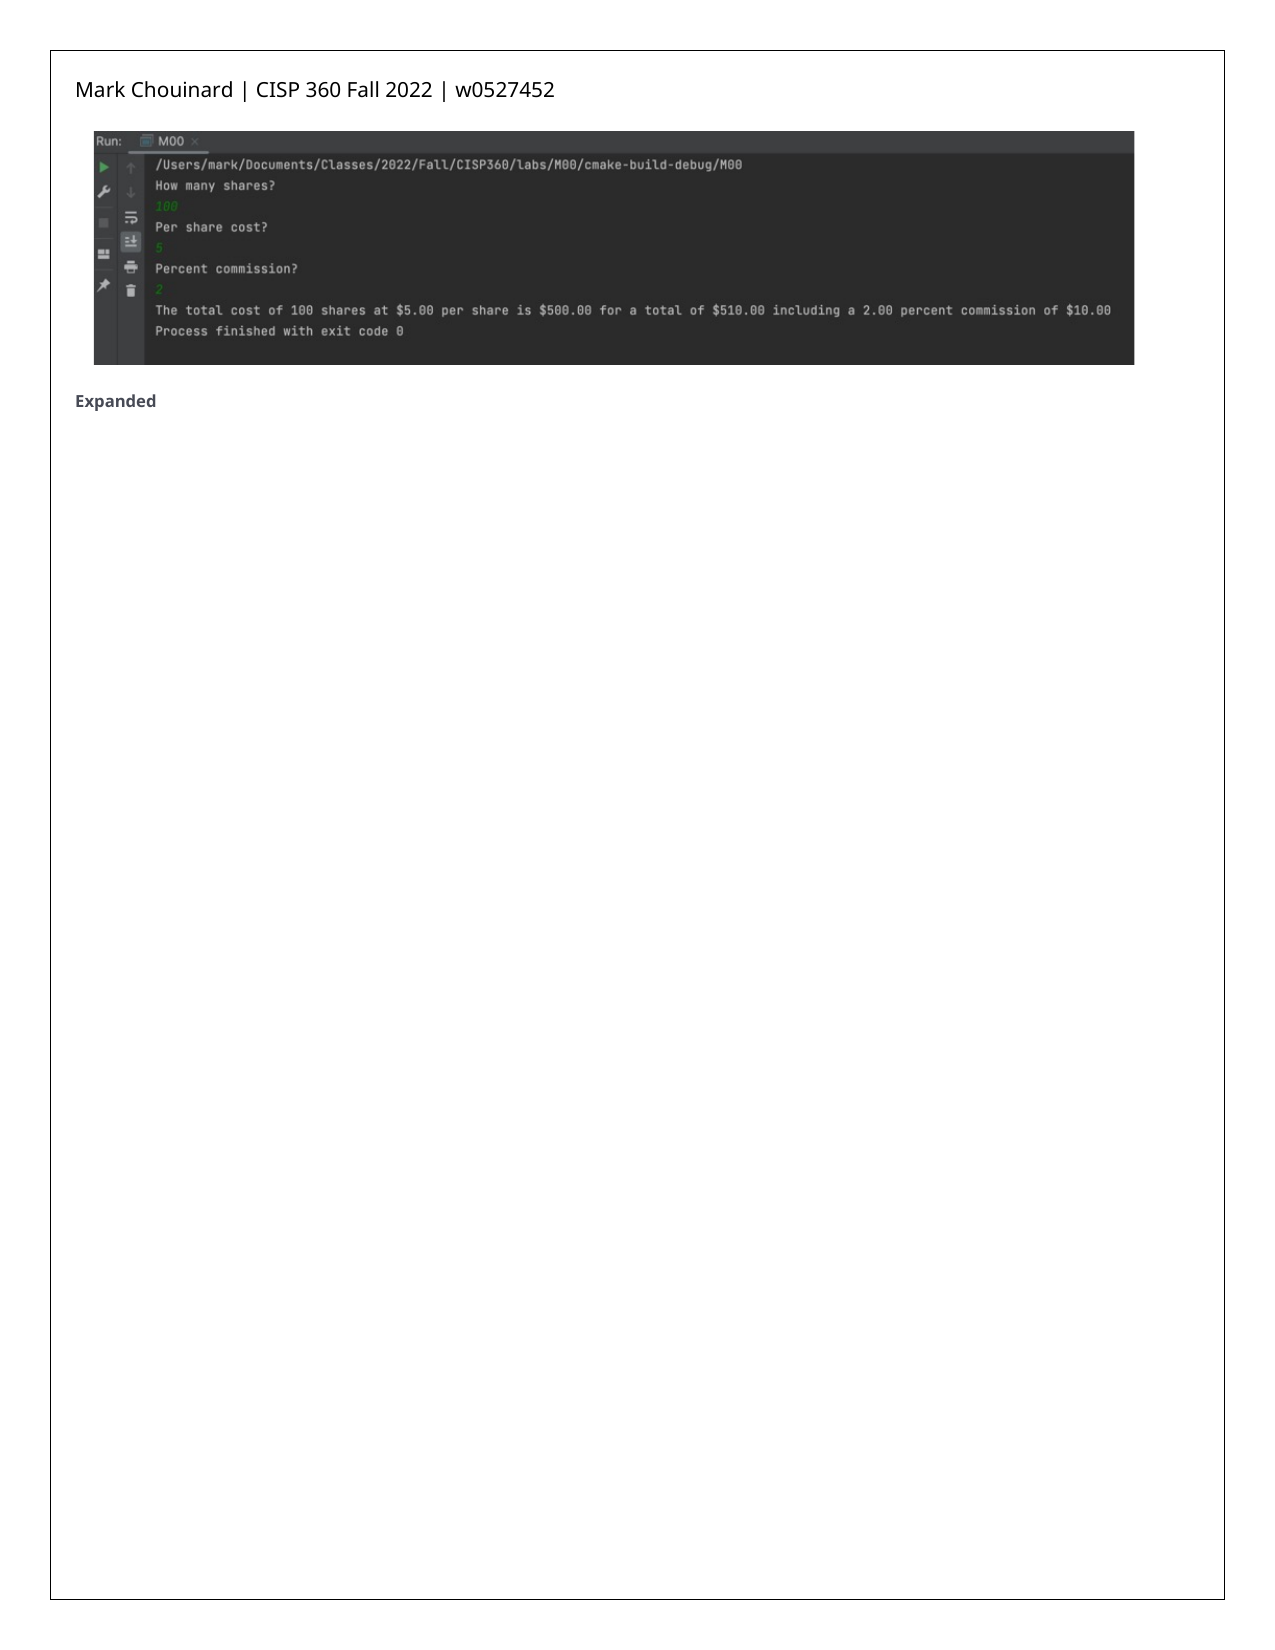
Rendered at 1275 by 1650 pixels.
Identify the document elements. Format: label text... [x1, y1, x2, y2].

picture [93, 131, 1135, 365]
text Expanded [75, 389, 1200, 412]
